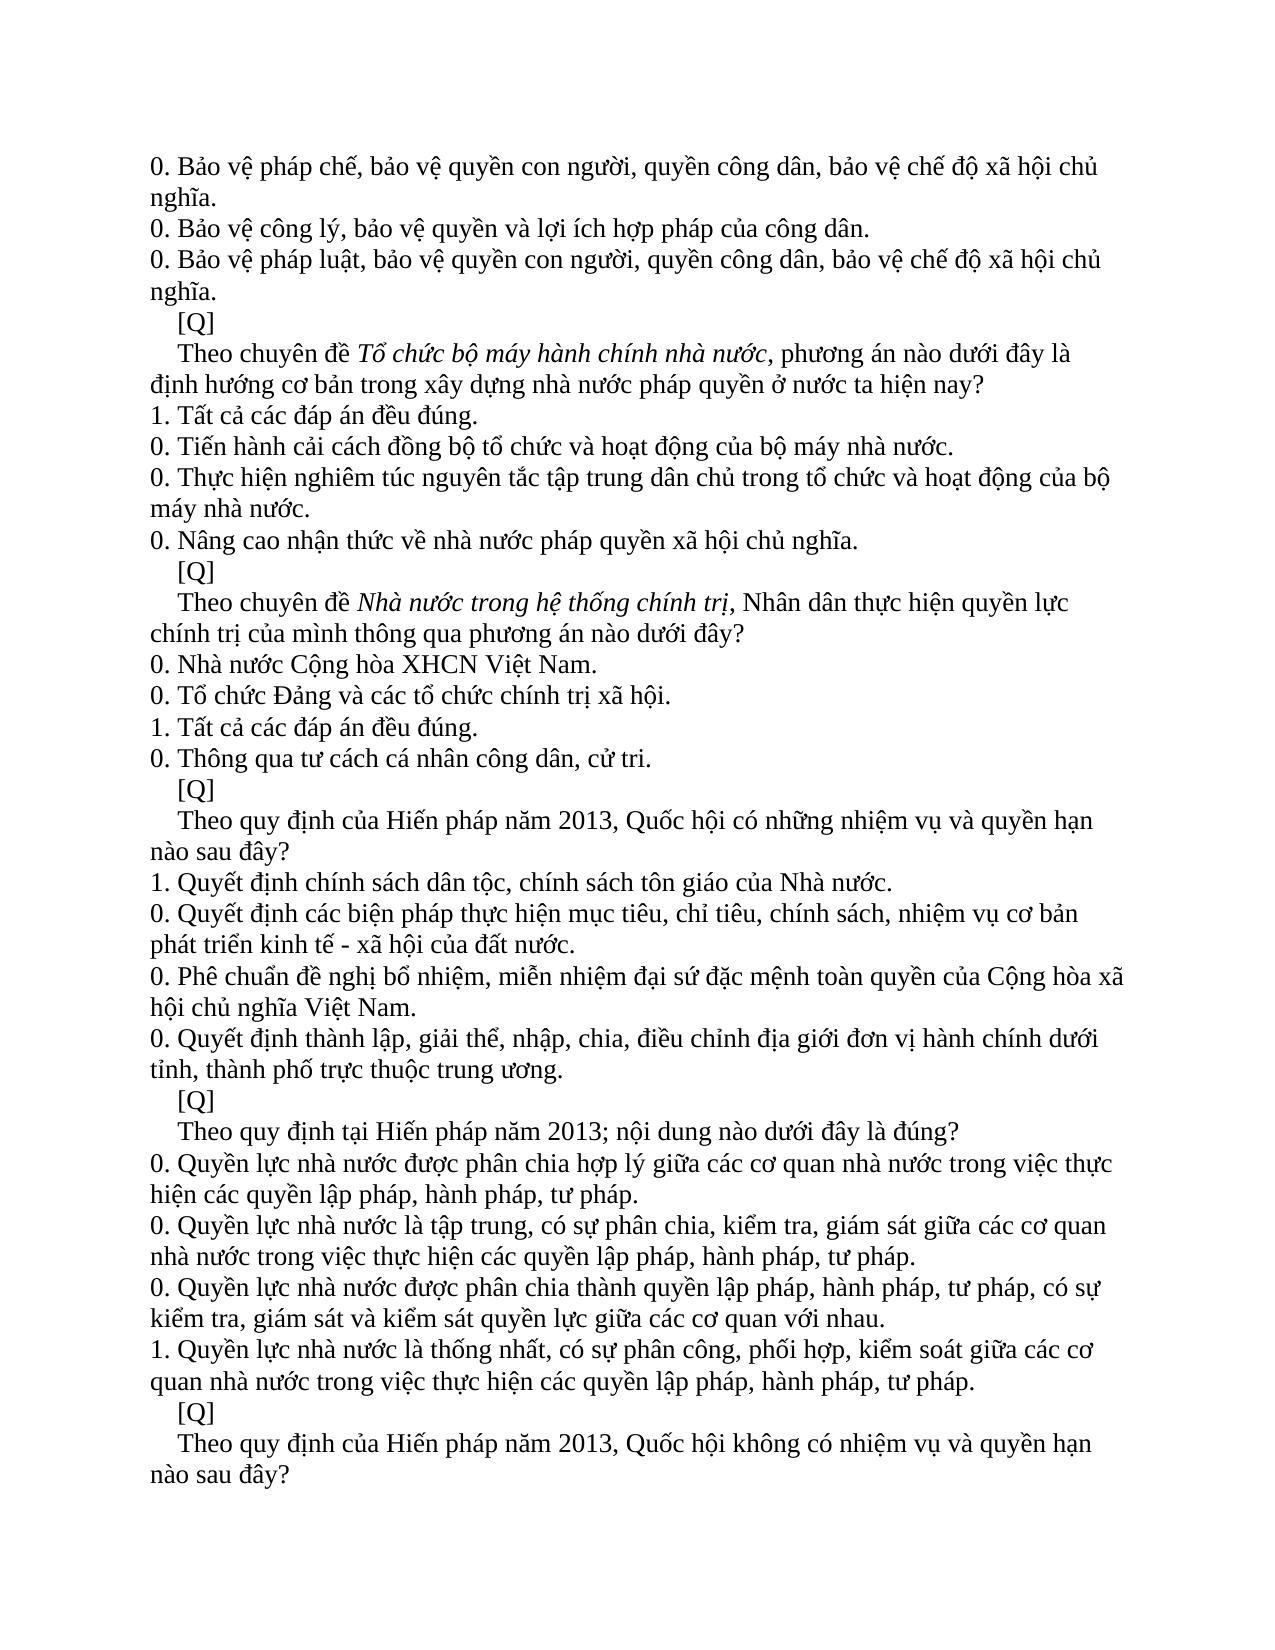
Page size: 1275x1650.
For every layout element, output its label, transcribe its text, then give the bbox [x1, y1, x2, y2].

text 0. Tổ chức Đảng và các tổ chức chính trị xã hội. [150, 679, 1125, 711]
text 1. Quyết định chính sách dân tộc, chính sách tôn giáo của Nhà nước. [150, 866, 1125, 897]
text [Q] [150, 555, 1125, 586]
text 1. Tất cả các đáp án đều đúng. [150, 399, 1125, 430]
text Theo chuyên đề Tổ chức bộ máy hành chính nhà nước, phương án nào dưới đây là định hướng cơ bản trong xây dựng nhà nước pháp quyền ở nước ta hiện nay? [150, 337, 1125, 399]
text [Q] [150, 306, 1125, 337]
text 0. Bảo vệ pháp chế, bảo vệ quyền con người, quyền công dân, bảo vệ chế độ xã hội chủ nghĩa. [150, 150, 1125, 212]
text 0. Quyết định các biện pháp thực hiện mục tiêu, chỉ tiêu, chính sách, nhiệm vụ cơ bản phát triển kinh tế - xã hội của đất nước. [150, 897, 1125, 960]
text 0. Quyền lực nhà nước được phân chia hợp lý giữa các cơ quan nhà nước trong việc thực hiện các quyền lập pháp, hành pháp, tư pháp. [150, 1147, 1125, 1209]
text 0. Quyền lực nhà nước là tập trung, có sự phân chia, kiểm tra, giám sát giữa các cơ quan nhà nước trong việc thực hiện các quyền lập pháp, hành pháp, tư pháp. [150, 1209, 1125, 1271]
text 0. Bảo vệ pháp luật, bảo vệ quyền con người, quyền công dân, bảo vệ chế độ xã hội chủ nghĩa. [150, 243, 1125, 306]
text 0. Tiến hành cải cách đồng bộ tổ chức và hoạt động của bộ máy nhà nước. [150, 430, 1125, 461]
text 0. Thông qua tư cách cá nhân công dân, cử tri. [150, 742, 1125, 773]
text 0. Thực hiện nghiêm túc nguyên tắc tập trung dân chủ trong tổ chức và hoạt động của bộ máy nhà nước. [150, 461, 1125, 524]
text 1. Tất cả các đáp án đều đúng. [150, 711, 1125, 742]
text 0. Quyền lực nhà nước được phân chia thành quyền lập pháp, hành pháp, tư pháp, có sự kiểm tra, giám sát và kiểm sát quyền lực giữa các cơ quan với nhau. [150, 1271, 1125, 1333]
text 0. Phê chuẩn đề nghị bổ nhiệm, miễn nhiệm đại sứ đặc mệnh toàn quyền của Cộng hòa xã hội chủ nghĩa Việt Nam. [150, 960, 1125, 1022]
text Theo quy định của Hiến pháp năm 2013, Quốc hội không có nhiệm vụ và quyền hạn nào sau đây? [150, 1427, 1125, 1489]
text [Q] [150, 1396, 1125, 1427]
text 0. Nâng cao nhận thức về nhà nước pháp quyền xã hội chủ nghĩa. [150, 524, 1125, 555]
text 0. Bảo vệ công lý, bảo vệ quyền và lợi ích hợp pháp của công dân. [150, 212, 1125, 243]
text 0. Quyết định thành lập, giải thể, nhập, chia, điều chỉnh địa giới đơn vị hành chính dưới tỉnh, thành phố trực thuộc trung ương. [150, 1022, 1125, 1084]
text Theo quy định tại Hiến pháp năm 2013; nội dung nào dưới đây là đúng? [150, 1116, 1125, 1147]
text [Q] [150, 1084, 1125, 1116]
text Theo quy định của Hiến pháp năm 2013, Quốc hội có những nhiệm vụ và quyền hạn nào sau đây? [150, 804, 1125, 866]
text 0. Nhà nước Cộng hòa XHCN Việt Nam. [150, 648, 1125, 679]
text [Q] [150, 773, 1125, 804]
text Theo chuyên đề Nhà nước trong hệ thống chính trị, Nhân dân thực hiện quyền lực chính trị của mình thông qua phương án nào dưới đây? [150, 586, 1125, 648]
text 1. Quyền lực nhà nước là thống nhất, có sự phân công, phối hợp, kiểm soát giữa các cơ quan nhà nước trong việc thực hiện các quyền lập pháp, hành pháp, tư pháp. [150, 1333, 1125, 1396]
